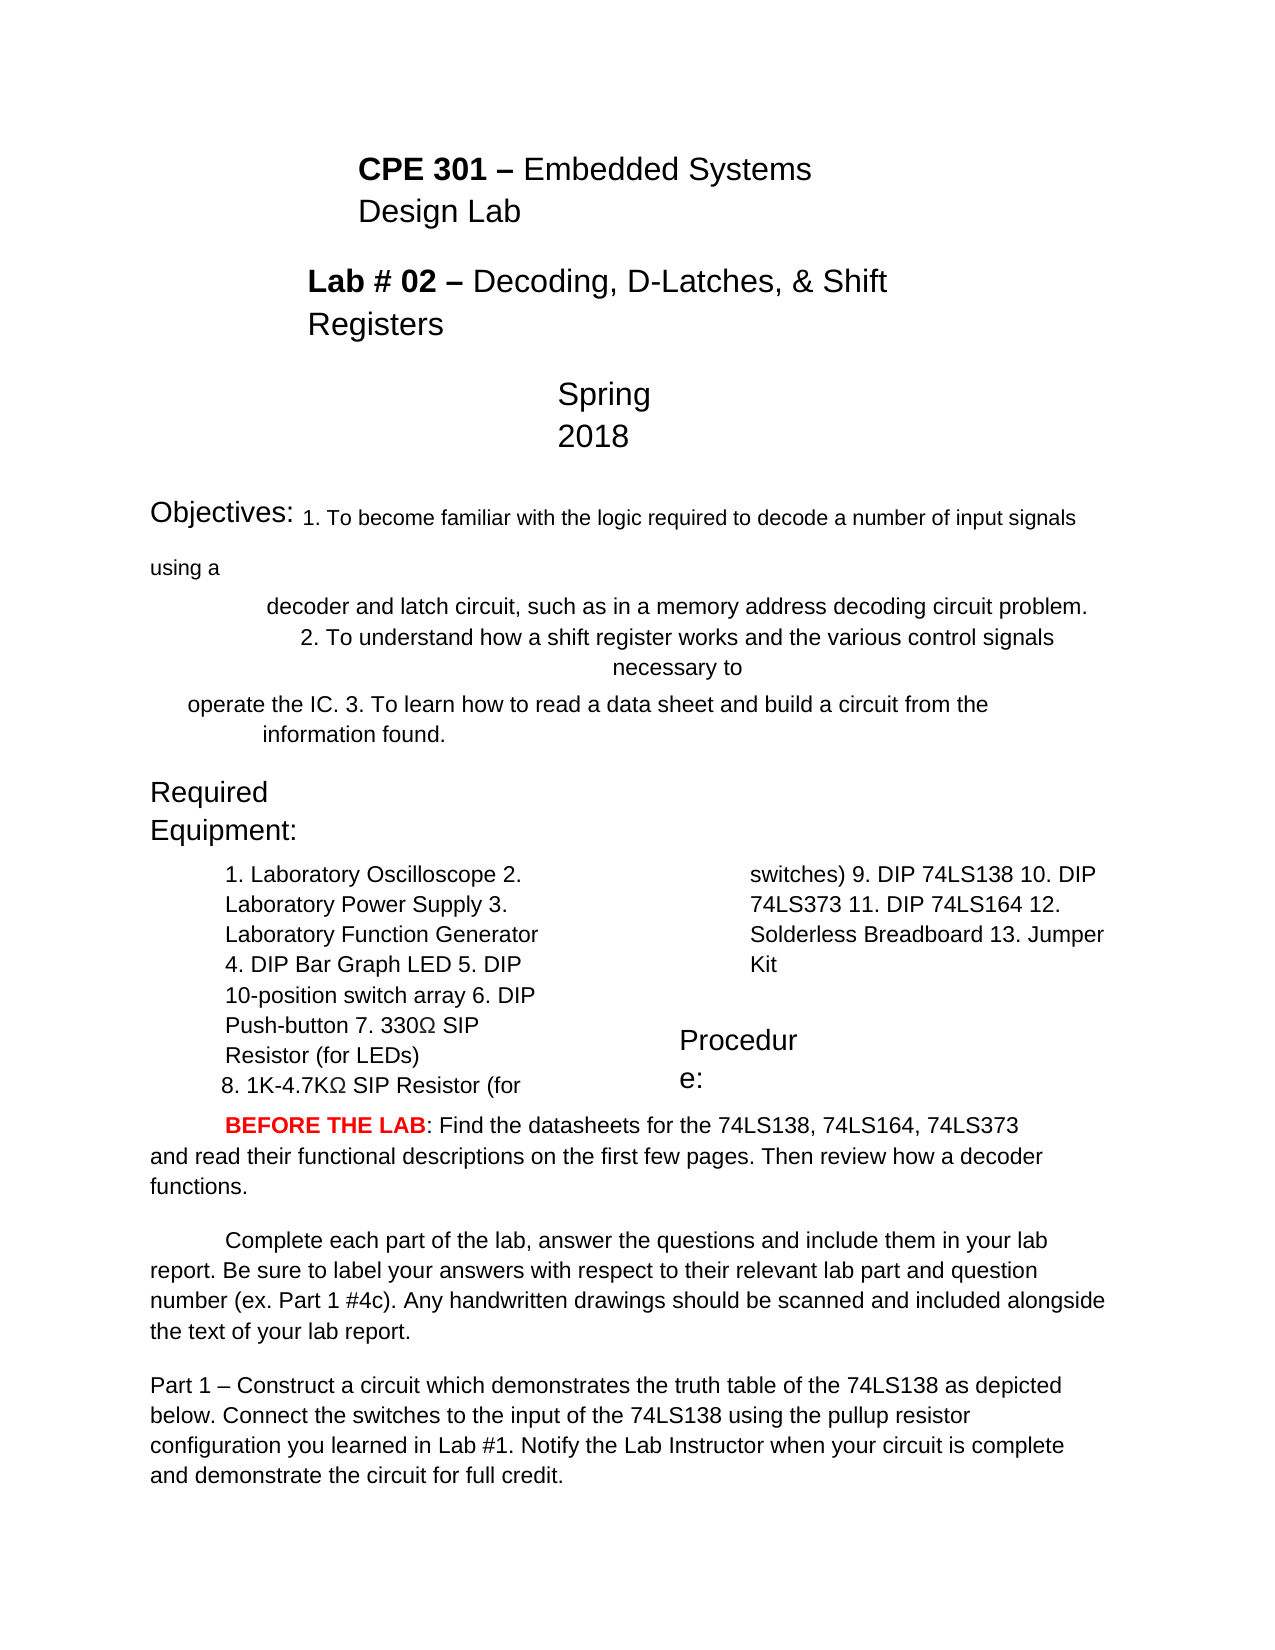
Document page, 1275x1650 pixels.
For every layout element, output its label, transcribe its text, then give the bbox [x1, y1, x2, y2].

text 8. 1K-4.7KΩ SIP Resistor (for switches) 9. DIP 74LS138 10. DIP 74LS373 11. DIP 74LS164 12. Solderless Breadboard 13. Jumper Kit [750, 861, 1122, 978]
text operate the IC. 3. To learn how to read a data sheet and build a circuit from the information found. [187, 691, 1054, 747]
text Procedure: [679, 1023, 807, 1095]
text decoder and latch circuit, such as in a memory address decoding circuit problem. 2. To understand how a shift register works and the various control signals necessary to [262, 593, 1092, 680]
text CPE 301 – Embedded Systems Design Lab [358, 150, 917, 230]
text Required Equipment: [150, 775, 394, 847]
text Lab # 02 – Decoding, D-Latches, & Shift Registers [307, 262, 967, 342]
text Complete each part of the lab, answer the questions and include them in your lab report. Be sure to label your answers with respect to their relevant lab part and question number (ex. Part 1 #4c). Any handwritten drawings should be scanned and included alongside the text of your lab report. [150, 1227, 1107, 1344]
text Objectives: 1. To become familiar with the logic required to decode a number of input signals using a [150, 487, 1106, 580]
text Spring 2018 [557, 375, 718, 454]
text Part 1 – Construct a circuit which demonstrates the truth table of the 74LS138 as depicted below. Connect the switches to the input of the 74LS138 using the pullup resistor configuration you learned in Lab #1. Notify the Lab Instructor when your circuit is complete and demonstrate the circuit for full credit. [150, 1372, 1107, 1489]
text 1. Laboratory Oscilloscope 2. Laboratory Power Supply 3. Laboratory Function Generator 4. DIP Bar Graph LED 5. DIP 10-position switch array 6. DIP Push-button 7. 330Ω SIP Resistor (for LEDs) [225, 861, 552, 1068]
text 8. 1K-4.7KΩ SIP Resistor (for switches) 9. DIP 74LS138 10. DIP 74LS373 11. DIP 74LS164 12. Solderless Breadboard 13. Jumper Kit [221, 1072, 592, 1098]
text BEFORE THE LAB: Find the datasheets for the 74LS138, 74LS164, 74LS373 and read their functional descriptions on the first few pages. Then review how a decoder functions. [150, 1112, 1046, 1199]
